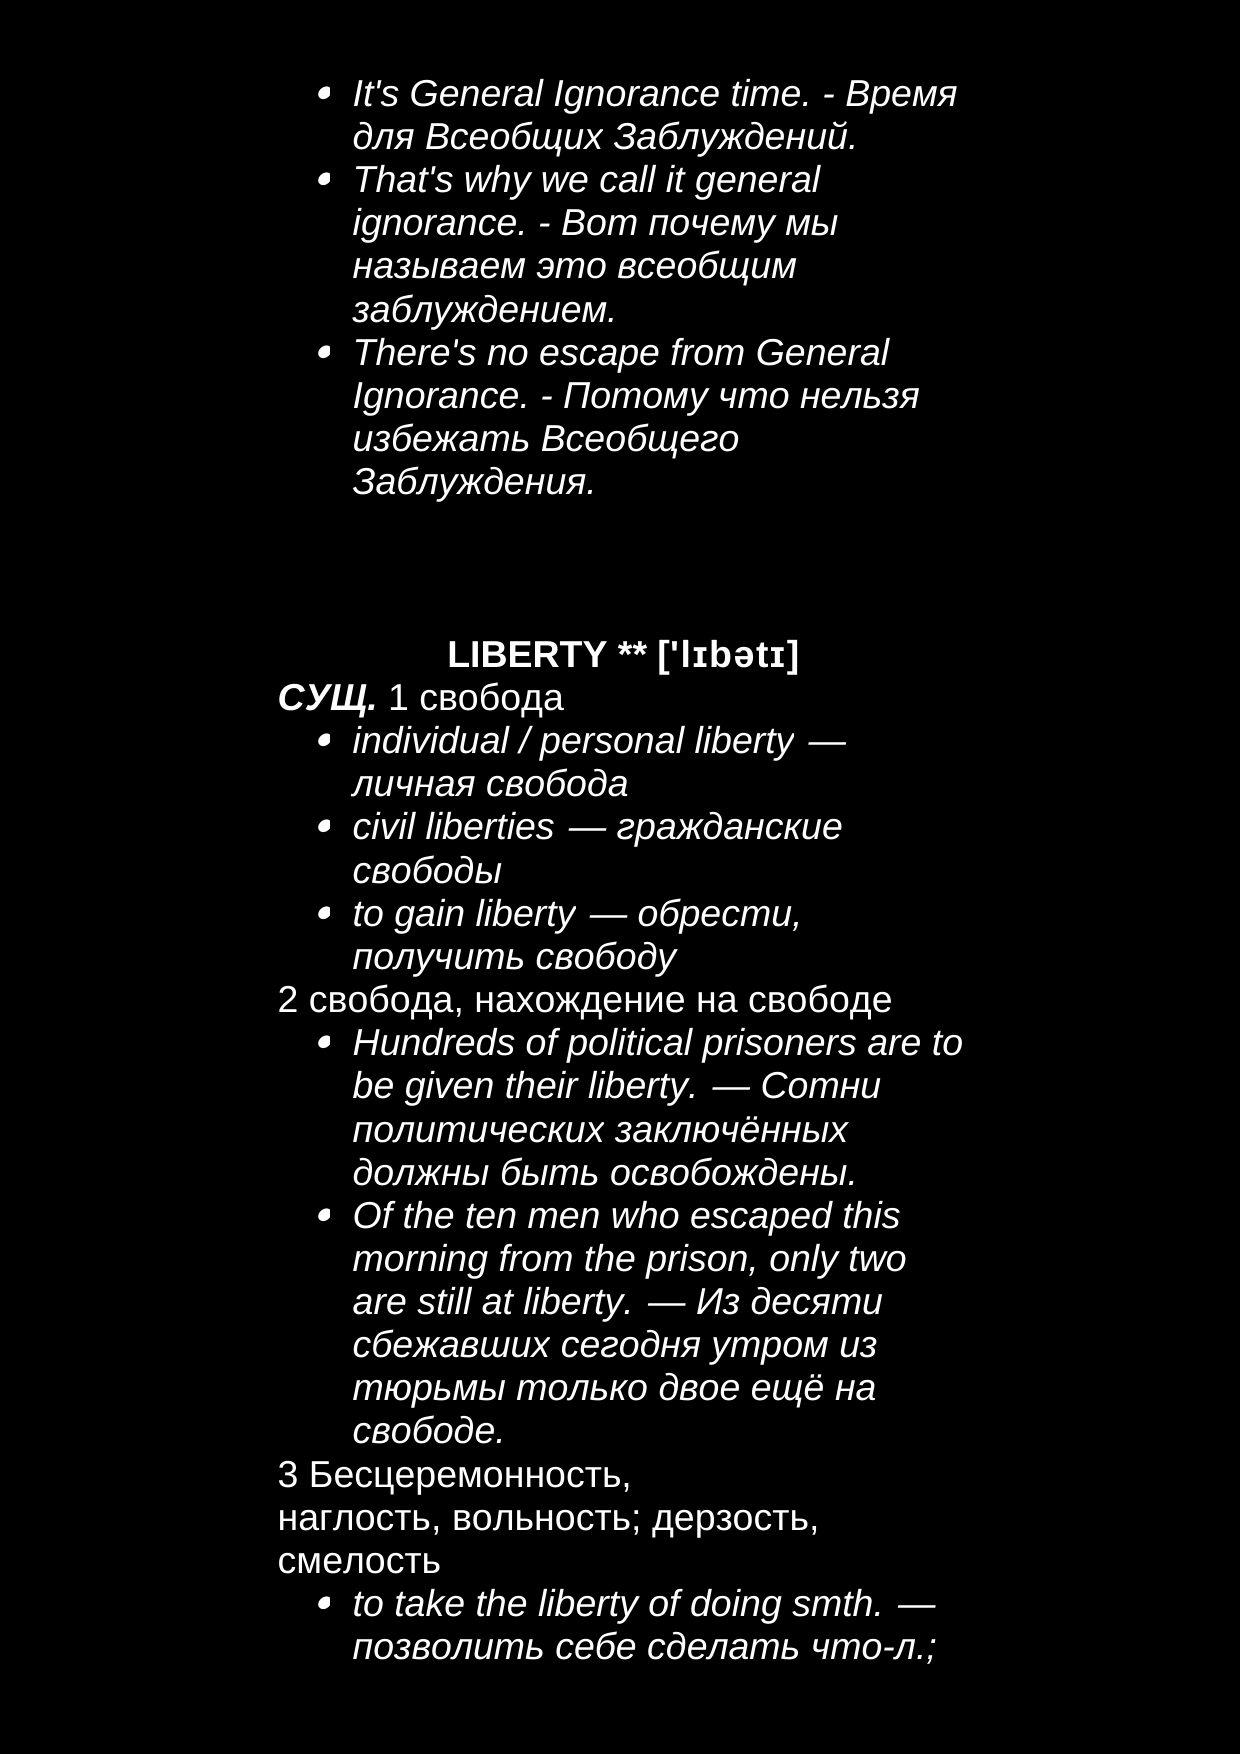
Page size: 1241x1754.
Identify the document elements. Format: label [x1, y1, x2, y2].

table_header [270, 62, 976, 1676]
